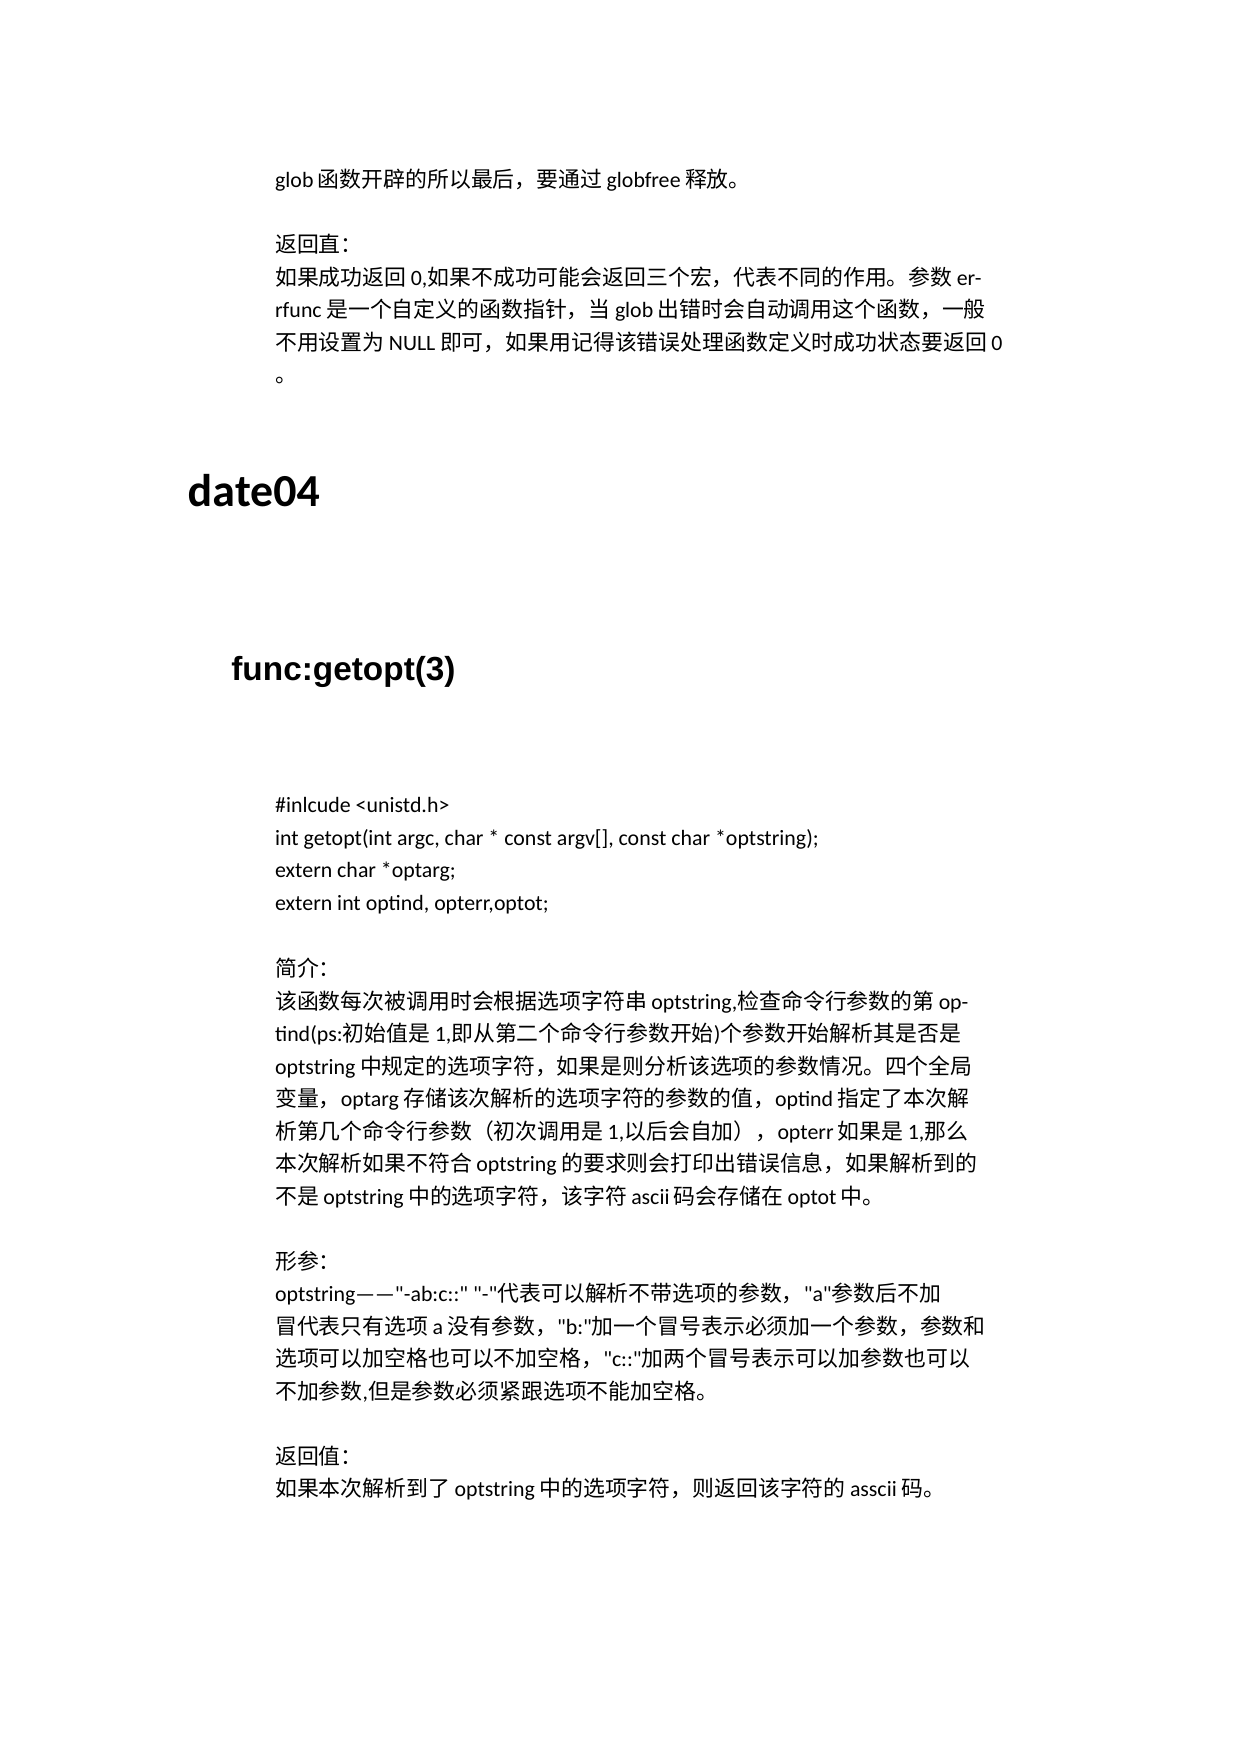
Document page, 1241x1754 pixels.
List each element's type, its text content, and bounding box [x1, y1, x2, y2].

text 变量，optarg存储该次解析的选项字符的参数的值，optind指定了本次解 [187, 1081, 1053, 1113]
text 简介： [187, 951, 1053, 983]
text int getopt(int argc, char * const argv[], const char *optstring); [187, 821, 1053, 853]
text 形参： [187, 1243, 1053, 1276]
subtitle func:getopt(3) [187, 636, 1053, 701]
text 如果本次解析到了optstring中的选项字符，则返回该字符的asscii码。 [187, 1471, 1053, 1503]
text 不是optstring中的选项字符，该字符ascii码会存储在optot中。 [187, 1178, 1053, 1211]
text 本次解析如果不符合optstring的要求则会打印出错误信息，如果解析到的 [187, 1146, 1053, 1178]
text 析第几个命令行参数（初次调用是1,以后会自加），opterr如果是1,那么 [187, 1113, 1053, 1146]
text 。 [187, 357, 1053, 389]
text 选项可以加空格也可以不加空格，"c::"加两个冒号表示可以加参数也可以 [187, 1341, 1053, 1373]
text extern int optind, opterr,optot; [187, 886, 1053, 918]
text optstring——"-ab:c::" "-"代表可以解析不带选项的参数，"a"参数后不加 [187, 1276, 1053, 1308]
text extern char *optarg; [187, 853, 1053, 886]
text 如果成功返回0,如果不成功可能会返回三个宏，代表不同的作用。参数er- [187, 259, 1053, 292]
text 返回直： [187, 227, 1053, 259]
text 该函数每次被调用时会根据选项字符串optstring,检查命令行参数的第op- [187, 983, 1053, 1016]
text optstring中规定的选项字符，如果是则分析该选项的参数情况。四个全局 [187, 1048, 1053, 1081]
subtitle date04 [187, 457, 1053, 522]
text rfunc是一个自定义的函数指针，当glob出错时会自动调用这个函数，一般 [187, 292, 1053, 324]
text 不加参数,但是参数必须紧跟选项不能加空格。 [187, 1373, 1053, 1406]
text 不用设置为NULL即可，如果用记得该错误处理函数定义时成功状态要返回0 [187, 324, 1053, 357]
text #inlcude <unistd.h> [187, 788, 1053, 821]
text tind(ps:初始值是1,即从第二个命令行参数开始)个参数开始解析其是否是 [187, 1016, 1053, 1048]
text glob函数开辟的所以最后，要通过globfree释放。 [187, 162, 1053, 194]
text 返回值： [187, 1438, 1053, 1471]
text 冒代表只有选项a没有参数，"b:"加一个冒号表示必须加一个参数，参数和 [187, 1308, 1053, 1341]
